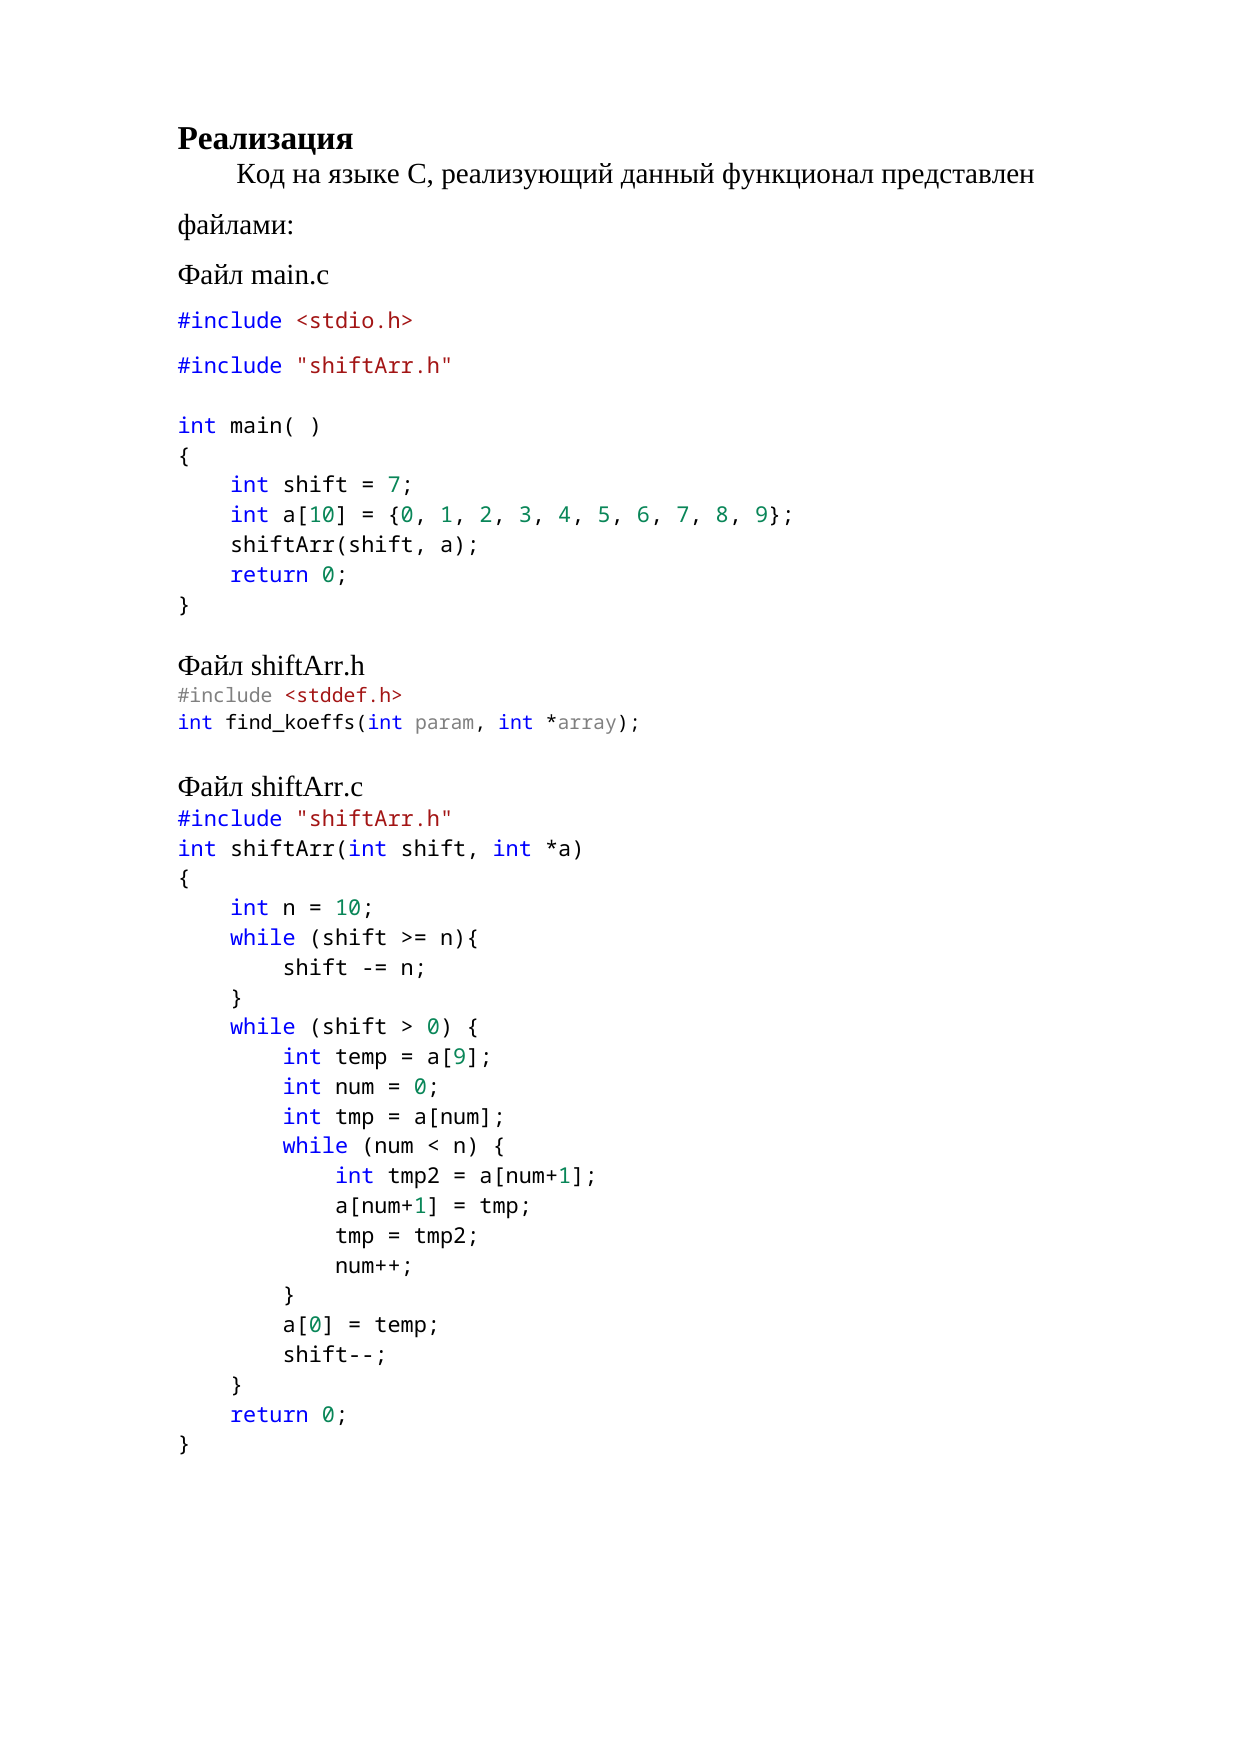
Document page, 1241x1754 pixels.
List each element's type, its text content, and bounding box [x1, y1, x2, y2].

text Код на языке С, реализующий данный функционал представлен файлами: Файл main.c #include <stdio.h> [177, 156, 1152, 335]
text int shiftArr(int shift, int *a) [177, 832, 1152, 862]
text int tmp = a[num]; [177, 1101, 1152, 1130]
text #include "shiftArr.h" [177, 350, 1152, 380]
text int n = 10; [177, 892, 1152, 922]
text shift -= n; [177, 952, 1152, 981]
text return 0; [177, 559, 1152, 588]
text Файл shiftArr.h [177, 648, 1152, 682]
text } [177, 1369, 1152, 1398]
text } [177, 981, 1152, 1011]
text { [177, 862, 1152, 892]
text } [177, 1279, 1152, 1309]
text while (num < n) { [177, 1130, 1152, 1160]
text tmp = tmp2; [177, 1220, 1152, 1249]
text { [177, 439, 1152, 469]
text int a[10] = {0, 1, 2, 3, 4, 5, 6, 7, 8, 9}; [177, 499, 1152, 529]
text num++; [177, 1249, 1152, 1279]
text int shift = 7; [177, 469, 1152, 499]
text shiftArr(shift, a); [177, 529, 1152, 559]
text a[num+1] = tmp; [177, 1190, 1152, 1220]
text a[0] = temp; [177, 1309, 1152, 1339]
text shift--; [177, 1339, 1152, 1369]
text } [177, 1428, 1152, 1458]
text #include <stddef.h> [177, 682, 1152, 709]
text Файл shiftArr.c [177, 769, 1152, 803]
text return 0; [177, 1398, 1152, 1428]
text int main( ) [177, 410, 1152, 439]
text Реализация [177, 118, 1152, 156]
text int tmp2 = a[num+1]; [177, 1160, 1152, 1190]
text while (shift > 0) { [177, 1011, 1152, 1041]
text while (shift >= n){ [177, 922, 1152, 952]
text int find_koeffs(int param, int *array); [177, 709, 1152, 736]
text } [177, 588, 1152, 618]
text int temp = a[9]; [177, 1041, 1152, 1071]
text int num = 0; [177, 1071, 1152, 1101]
text #include "shiftArr.h" [177, 803, 1152, 832]
